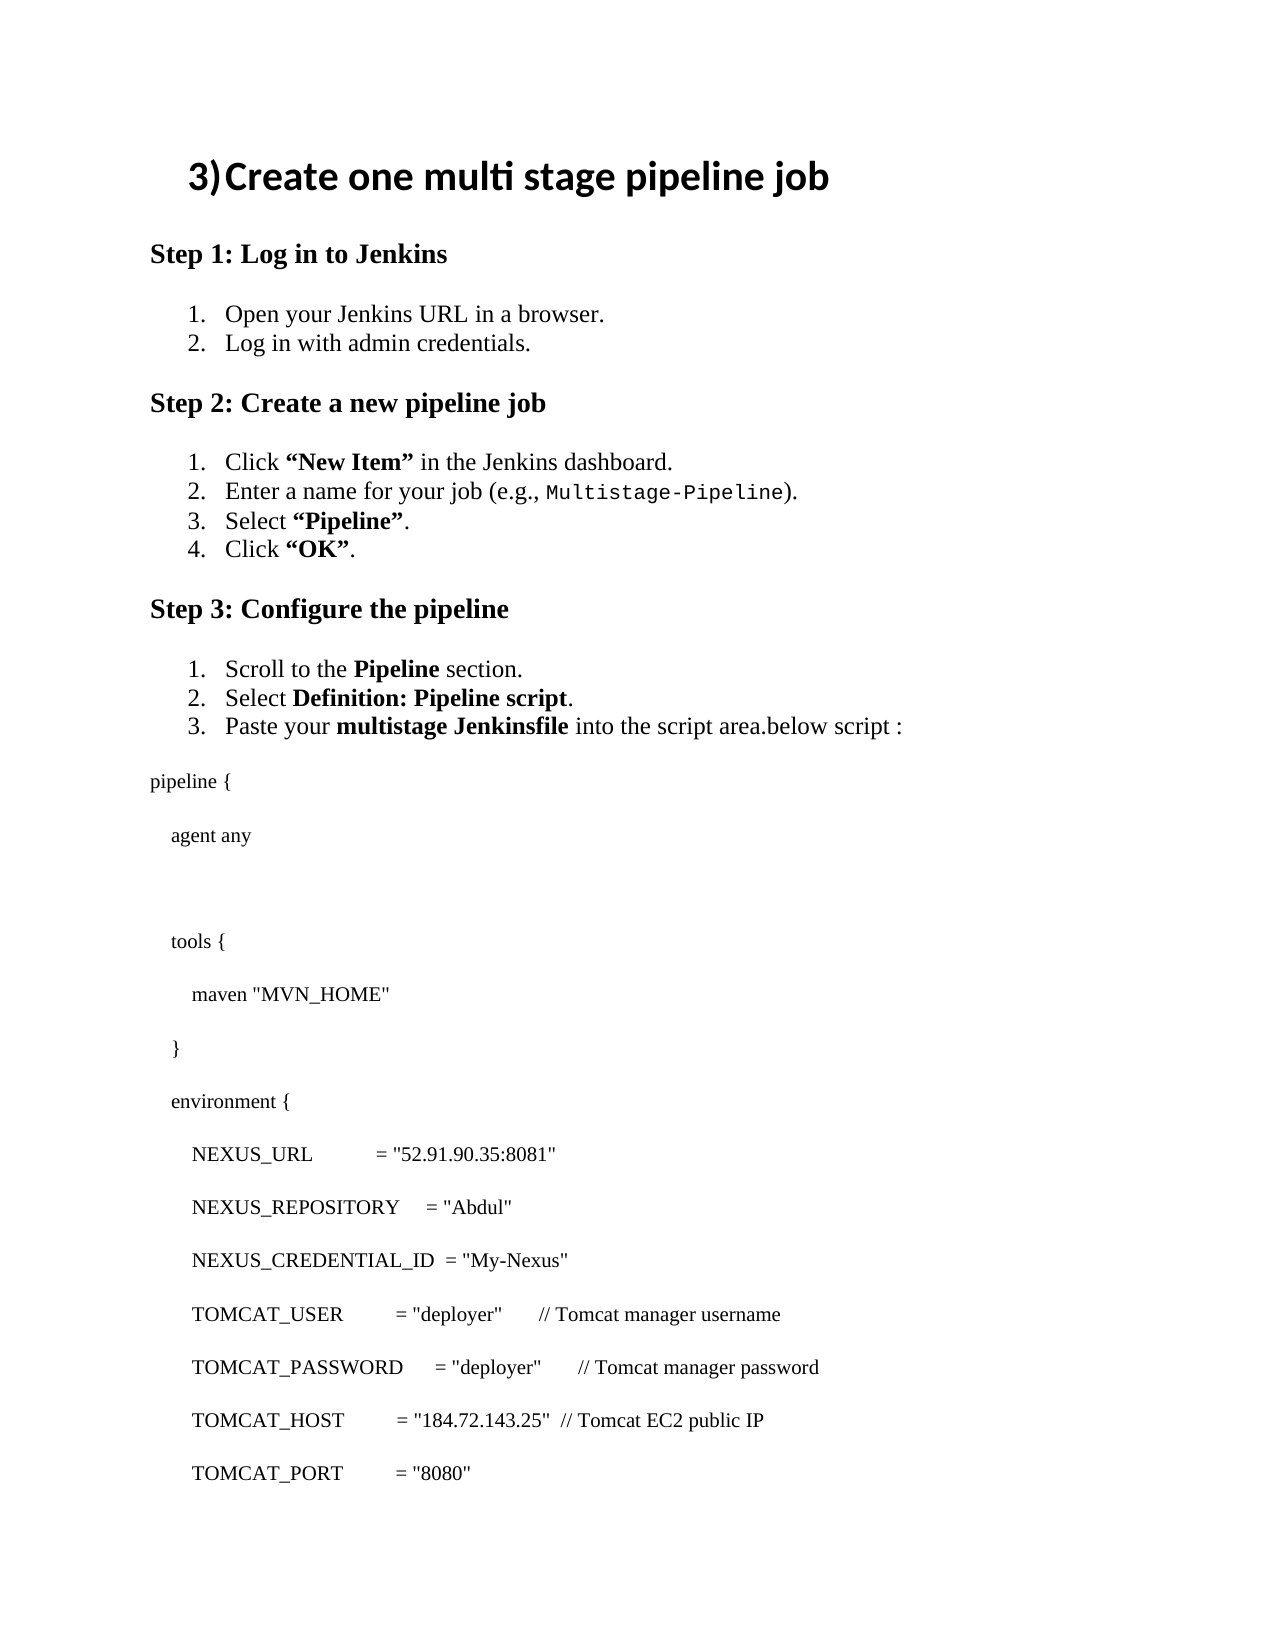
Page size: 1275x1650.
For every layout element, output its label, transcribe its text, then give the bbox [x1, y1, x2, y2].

text Step 3: Configure the pipeline [150, 592, 1125, 625]
list Create one multi stage pipeline job [187, 150, 1125, 201]
text TOMCAT_HOST = "184.72.143.25" // Tomcat EC2 public IP [150, 1408, 1125, 1432]
text maven "MVN_HOME" [150, 982, 1125, 1006]
text } [150, 1036, 1125, 1059]
text NEXUS_URL = "52.91.90.35:8081" [150, 1142, 1125, 1166]
list Click “New Item” in the Jenkins dashboard. [187, 447, 1125, 476]
text tools { [150, 929, 1125, 953]
list Paste your multistage Jenkinsfile into the script area.below script : [187, 711, 1125, 740]
list Click “OK”. [187, 534, 1125, 563]
text agent any [150, 823, 1125, 847]
text TOMCAT_USER = "deployer" // Tomcat manager username [150, 1302, 1125, 1326]
text TOMCAT_PORT = "8080" [150, 1461, 1125, 1485]
text Step 2: Create a new pipeline job [150, 386, 1125, 418]
list Scroll to the Pipeline section. [187, 654, 1125, 683]
text Step 1: Log in to Jenkins [150, 238, 1125, 270]
list Select “Pipeline”. [187, 506, 1125, 534]
list Open your Jenkins URL in a browser. [187, 299, 1125, 328]
text pipeline { [150, 769, 1125, 793]
text NEXUS_CREDENTIAL_ID = "My-Nexus" [150, 1248, 1125, 1272]
text environment { [150, 1089, 1125, 1113]
list Select Definition: Pipeline script. [187, 683, 1125, 711]
list Log in with admin credentials. [187, 328, 1125, 357]
text TOMCAT_PASSWORD = "deployer" // Tomcat manager password [150, 1355, 1125, 1379]
text NEXUS_REPOSITORY = "Abdul" [150, 1195, 1125, 1219]
list Enter a name for your job (e.g., Multistage-Pipeline). [187, 476, 1125, 506]
